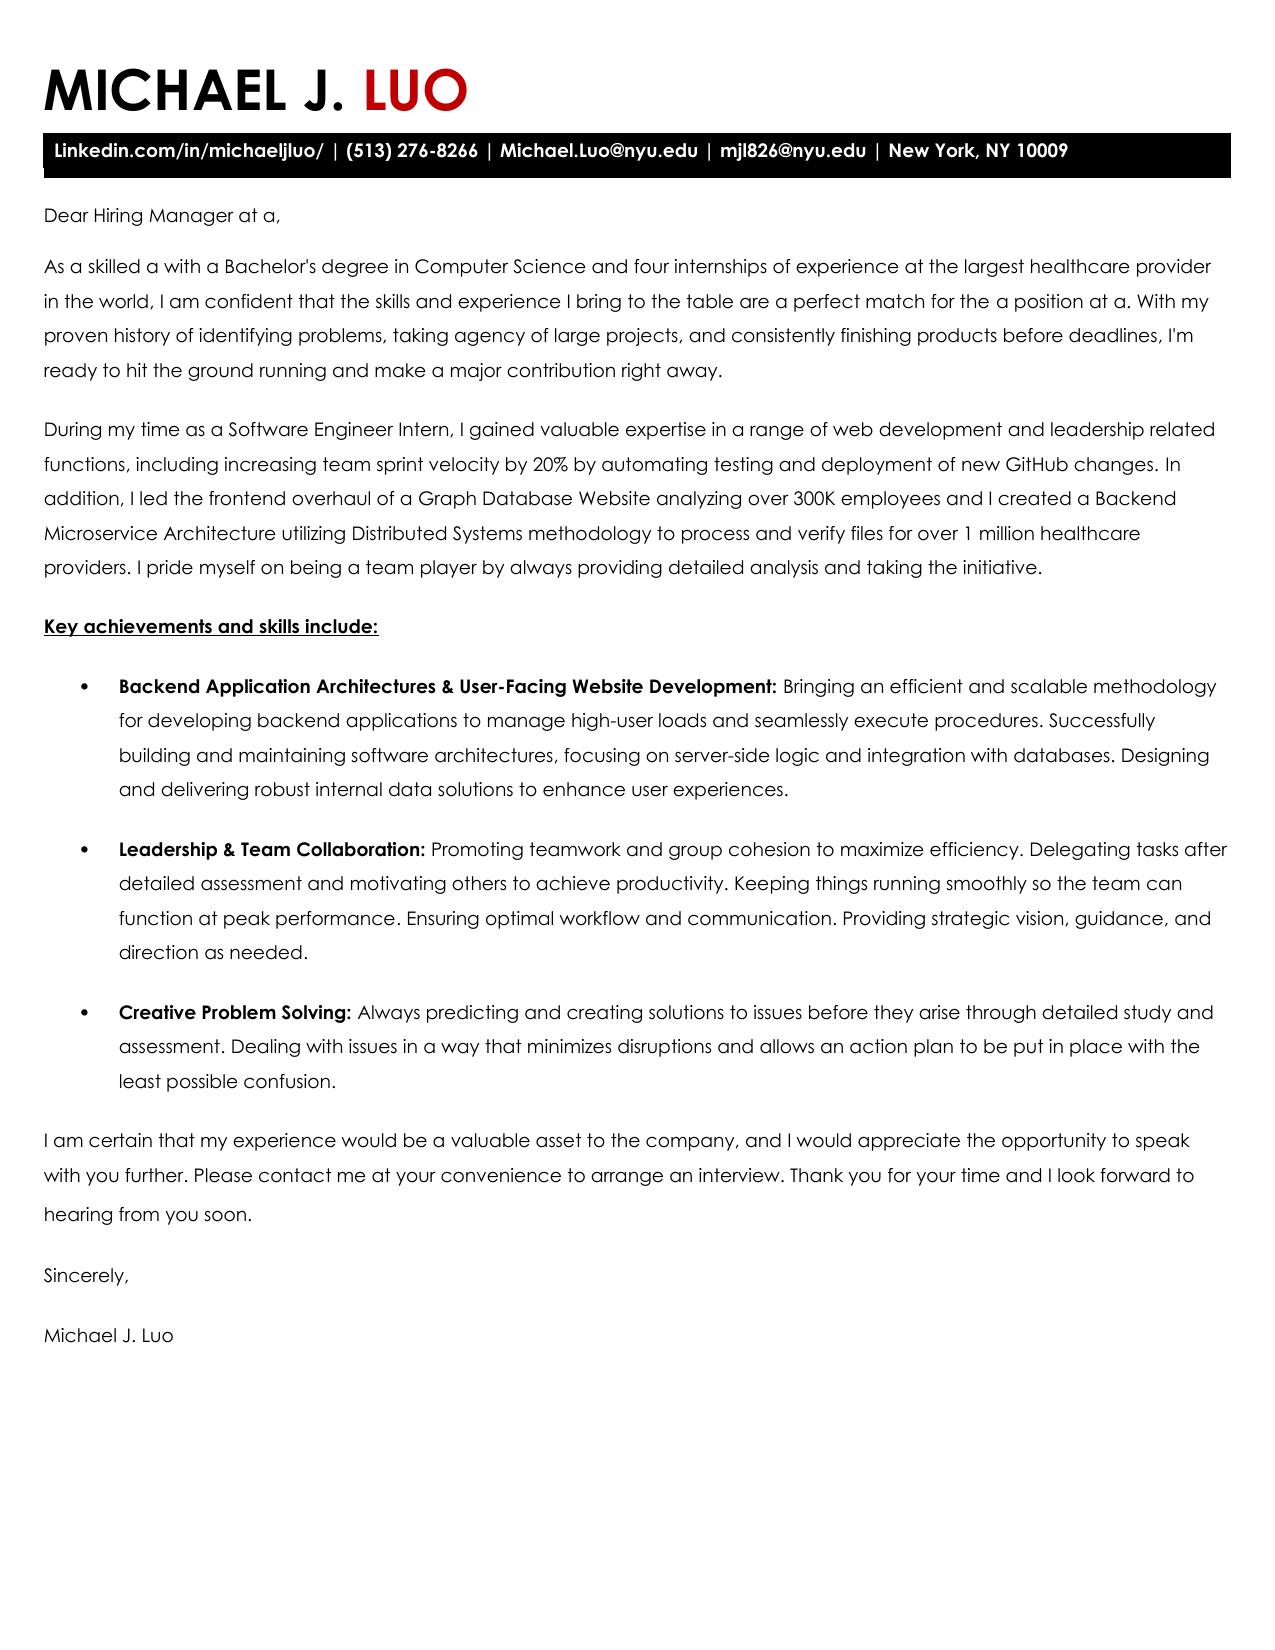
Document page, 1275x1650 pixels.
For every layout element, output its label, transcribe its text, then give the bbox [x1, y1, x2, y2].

text As a skilled a with a Bachelor's degree in Computer Science and four internships of experience at the largest healthcare provider in the world, I am confident that the skills and experience I bring to the table are a perfect match for the a position at a. With my proven history of identifying problems, taking agency of large projects, and consistently finishing products before deadlines, I'm ready to hit the ground running and make a major contribution right away. [43, 255, 1231, 381]
text Dear Hiring Manager at a, [43, 203, 1231, 226]
list Backend Application Architectures & User-Facing Website Development: Bringing an efficient and scalable methodology for developing backend applications to manage high-user loads and seamlessly execute procedures. Successfully building and maintaining software architectures, focusing on server-side logic and integration with databases. Designing and delivering robust internal data solutions to enhance user experiences. [81, 674, 1231, 801]
list Creative Problem Solving: Always predicting and creating solutions to issues before they arise through detailed study and assessment. Dealing with issues in a way that minimizes disruptions and allows an action plan to be put in place with the least possible confusion. [81, 1000, 1231, 1092]
text Key achievements and skills include: [43, 615, 1231, 638]
text Michael J. Luo [43, 1323, 1231, 1346]
text Michael J. Luo [43, 53, 1231, 122]
text During my time as a Software Engineer Intern, I gained valuable expertise in a range of web development and leadership related functions, including increasing team sprint velocity by 20% by automating testing and deployment of new GitHub changes. In addition, I led the frontend overhaul of a Graph Database Website analyzing over 300K employees and I created a Backend Microservice Architecture utilizing Distributed Systems methodology to process and verify files for over 1 million healthcare providers. I pride myself on being a team player by always providing detailed analysis and taking the initiative. [43, 418, 1231, 579]
list Leadership & Team Collaboration: Promoting teamwork and group cohesion to maximize efficiency. Delegating tasks after detailed assessment and motivating others to achieve productivity. Keeping things running smoothly so the team can function at peak performance. Ensuring optimal workflow and communication. Providing strategic vision, guidance, and direction as needed. [81, 837, 1231, 964]
text Sincerely, [43, 1264, 1231, 1287]
text I am certain that my experience would be a valuable asset to the company, and I would appreciate the opportunity to speak with you further. Please contact me at your convenience to arrange an interview. Thank you for your time and I look forward to hearing from you soon. [43, 1129, 1231, 1226]
